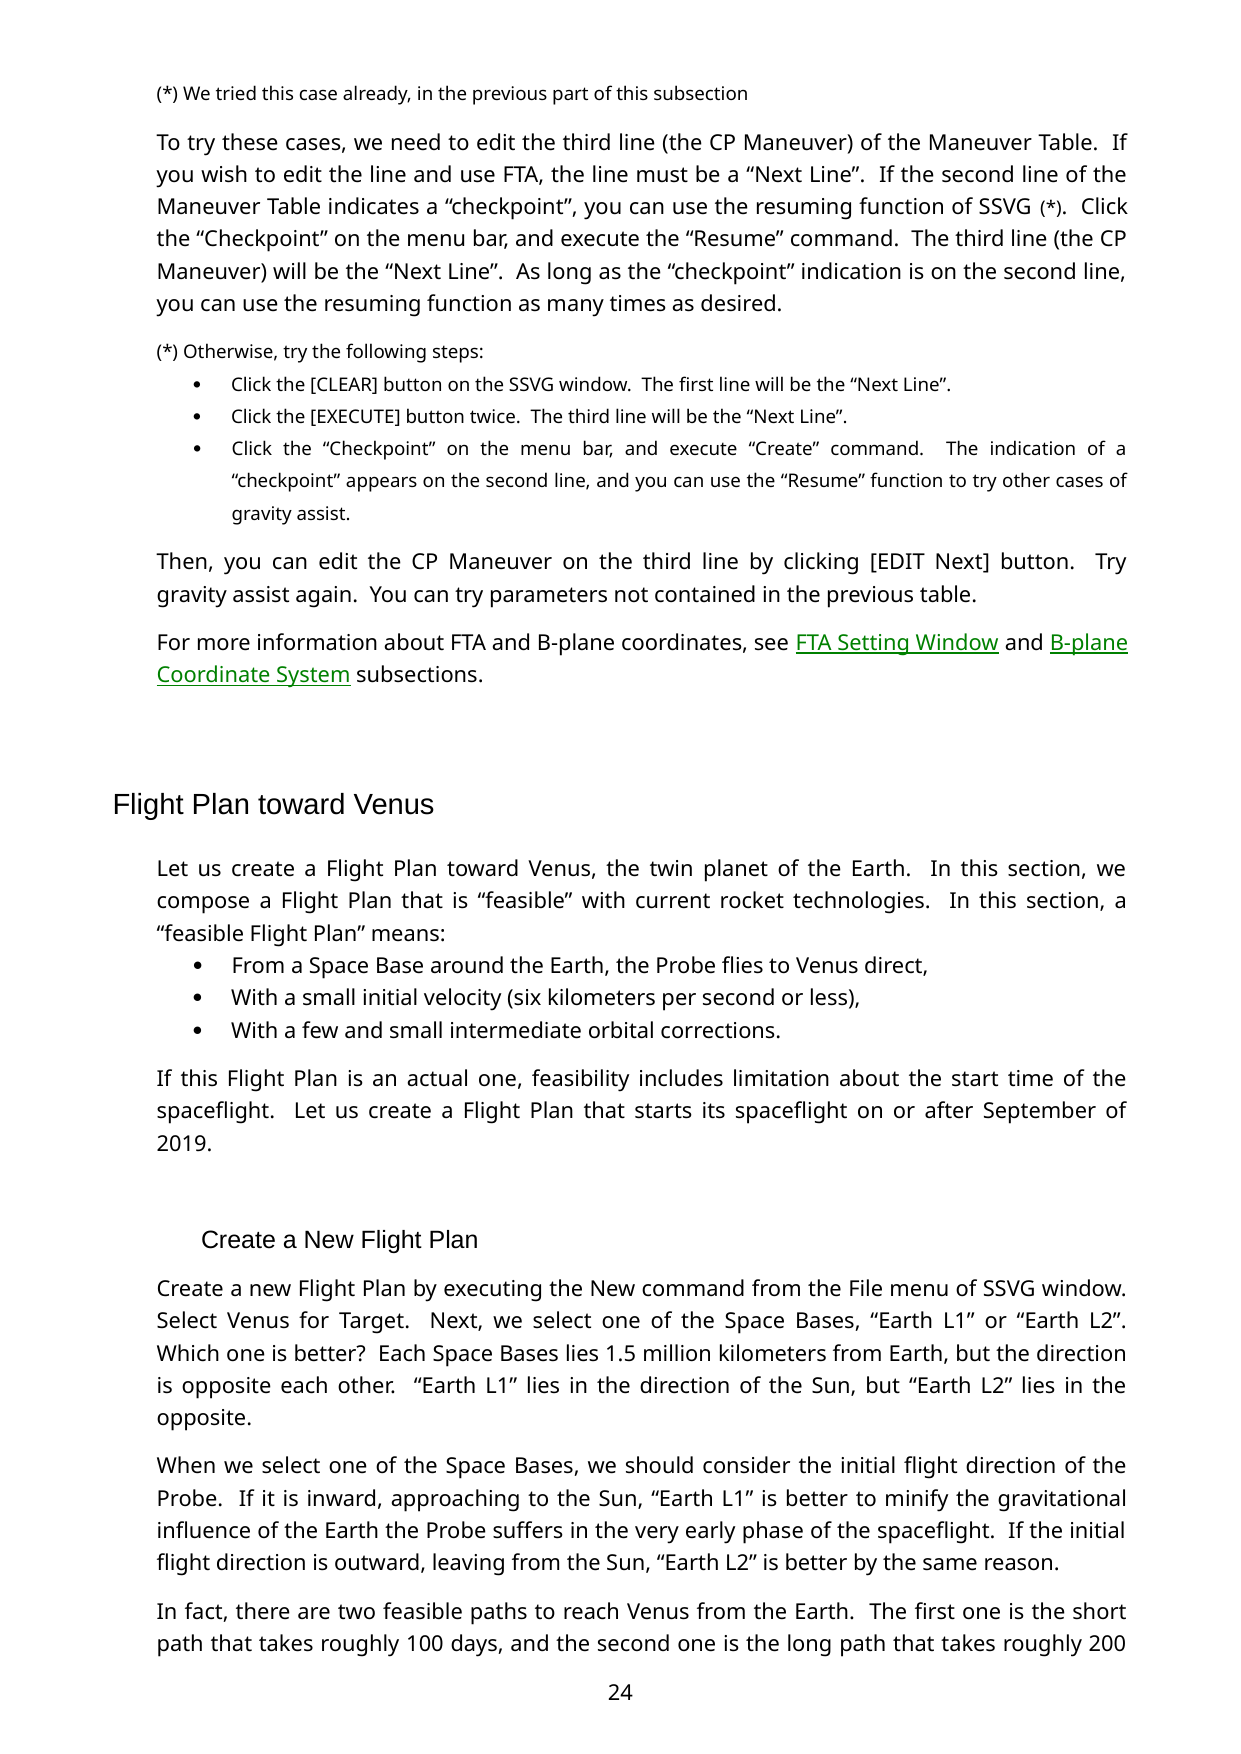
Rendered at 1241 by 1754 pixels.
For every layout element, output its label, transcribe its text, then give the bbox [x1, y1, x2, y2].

text Then, you can edit the CP Maneuver on the third line by clicking [EDIT Next] button. Try gravity assist again. You can try parameters not contained in the previous table. [156, 545, 1128, 610]
text Create a new Flight Plan by executing the New command from the File menu of SSVG window. Select Venus for Target. Next, we select one of the Space Bases, “Earth L1” or “Earth L2”. Which one is better? Each Space Bases lies 1.5 million kilometers from Earth, but the direction is opposite each other. “Earth L1” lies in the direction of the Sun, but “Earth L2” lies in the opposite. [156, 1272, 1128, 1433]
list With a small initial velocity (six kilometers per second or less), [194, 981, 1128, 1013]
text (*) We tried this case already, in the previous part of this subsection [156, 77, 1128, 109]
subtitle Create a New Flight Plan [201, 1223, 1128, 1256]
text If this Flight Plan is an actual one, feasibility includes limitation about the start time of the spaceflight. Let us create a Flight Plan that starts its spaceflight on or after September of 2019. [156, 1062, 1128, 1159]
text To try these cases, we need to edit the third line (the CP Maneuver) of the Maneuver Table. If you wish to edit the line and use FTA, the line must be a “Next Line”. If the second line of the Maneuver Table indicates a “checkpoint”, you can use the resuming function of SSVG (*). Click the “Checkpoint” on the menu bar, and execute the “Resume” command. The third line (the CP Maneuver) will be the “Next Line”. As long as the “checkpoint” indication is on the second line, you can use the resuming function as many times as desired. [156, 125, 1128, 319]
list From a Space Base around the Earth, the Probe flies to Venus direct, [194, 949, 1128, 981]
text For more information about FTA and B-plane coordinates, see FTA Setting Window and B-plane Coordinate System subsections. [156, 626, 1128, 690]
subtitle Flight Plan toward Venus [112, 771, 1128, 836]
list Click the “Checkpoint” on the menu bar, and execute “Create” command. The indication of a “checkpoint” appears on the second line, and you can use the “Resume” function to try other cases of gravity assist. [194, 432, 1128, 529]
list Click the [CLEAR] button on the SSVG window. The first line will be the “Next Line”. [194, 367, 1128, 400]
list With a few and small intermediate orbital corrections. [194, 1013, 1128, 1046]
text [156, 1594, 1128, 1659]
text Let us create a Flight Plan toward Venus, the twin planet of the Earth. In this section, we compose a Flight Plan that is “feasible” with current rocket technologies. In this section, a “feasible Flight Plan” means: [156, 852, 1128, 949]
text When we select one of the Space Bases, we should consider the initial flight direction of the Probe. If it is inward, approaching to the Sun, “Earth L1” is better to minify the gravitational influence of the Earth the Probe suffers in the very early phase of the spaceflight. If the initial flight direction is outward, leaving from the Sun, “Earth L2” is better by the same reason. [156, 1449, 1128, 1578]
text (*) Otherwise, try the following steps: [156, 335, 1128, 367]
list Click the [EXECUTE] button twice. The third line will be the “Next Line”. [194, 400, 1128, 432]
